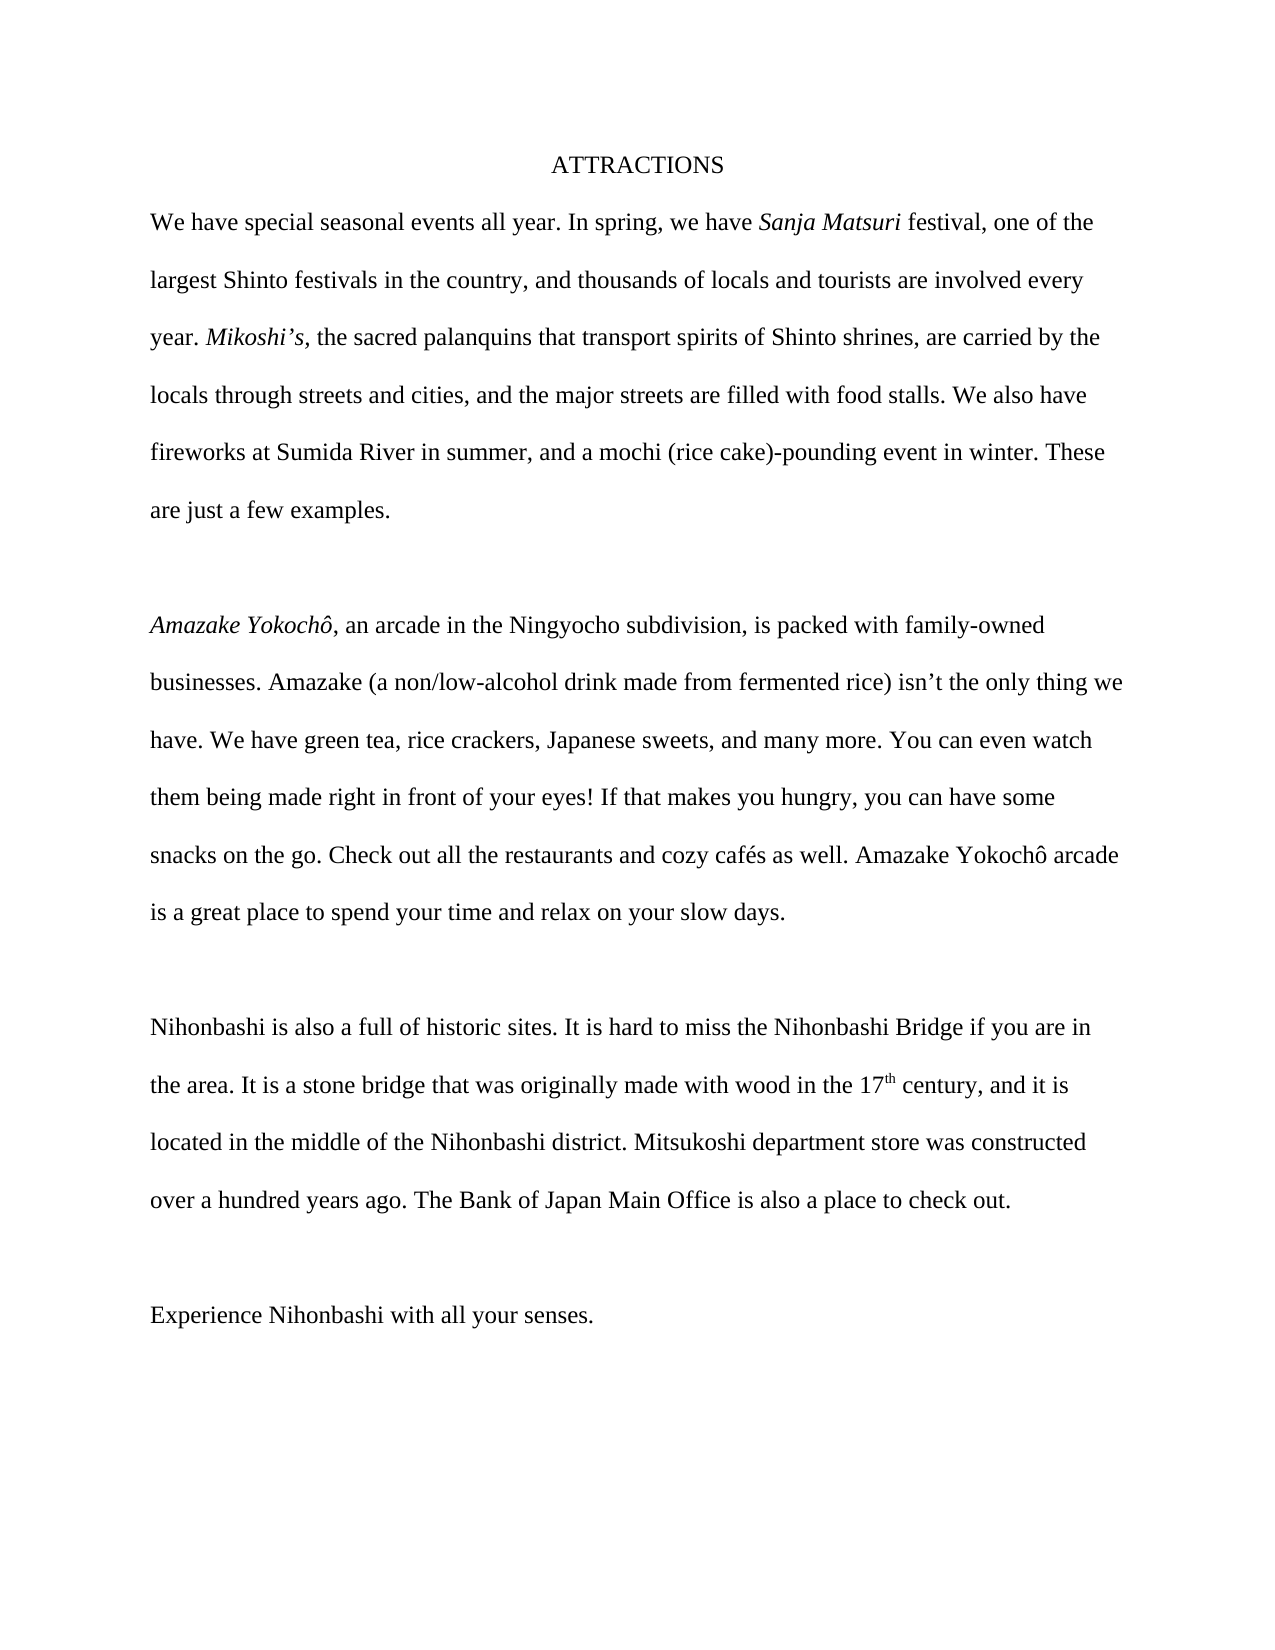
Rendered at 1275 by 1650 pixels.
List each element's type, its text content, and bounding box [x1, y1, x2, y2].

text Experience Nihonbashi with all your senses. [150, 1300, 1125, 1329]
text Nihonbashi is also a full of historic sites. It is hard to miss the Nihonbashi Bridge if you are in the area. It is a stone bridge that was originally made with wood in the 17th century, and it is located in the middle of the Nihonbashi district. Mitsukoshi department store was constructed over a hundred years ago. The Bank of Japan Main Office is also a place to check out. [150, 1012, 1125, 1214]
text We have special seasonal events all year. In spring, we have Sanja Matsuri festival, one of the largest Shinto festivals in the country, and thousands of locals and tourists are involved every year. Mikoshi’s, the sacred palanquins that transport spirits of Shinto shrines, are carried by the locals through streets and cities, and the major streets are filled with food stalls. We also have fireworks at Sumida River in summer, and a mochi (rice cake)-pounding event in winter. These are just a few examples. [150, 207, 1125, 524]
text ATTRACTIONS [150, 150, 1125, 179]
text Amazake Yokochô, an arcade in the Ningyocho subdivision, is packed with family-owned businesses. Amazake (a non/low-alcohol drink made from fermented rice) isn’t the only thing we have. We have green tea, rice crackers, Japanese sweets, and many more. You can even watch them being made right in front of your eyes! If that makes you hungry, you can have some snacks on the go. Check out all the restaurants and cozy cafés as well. Amazake Yokochô arcade is a great place to spend your time and relax on your slow days. [150, 610, 1125, 926]
